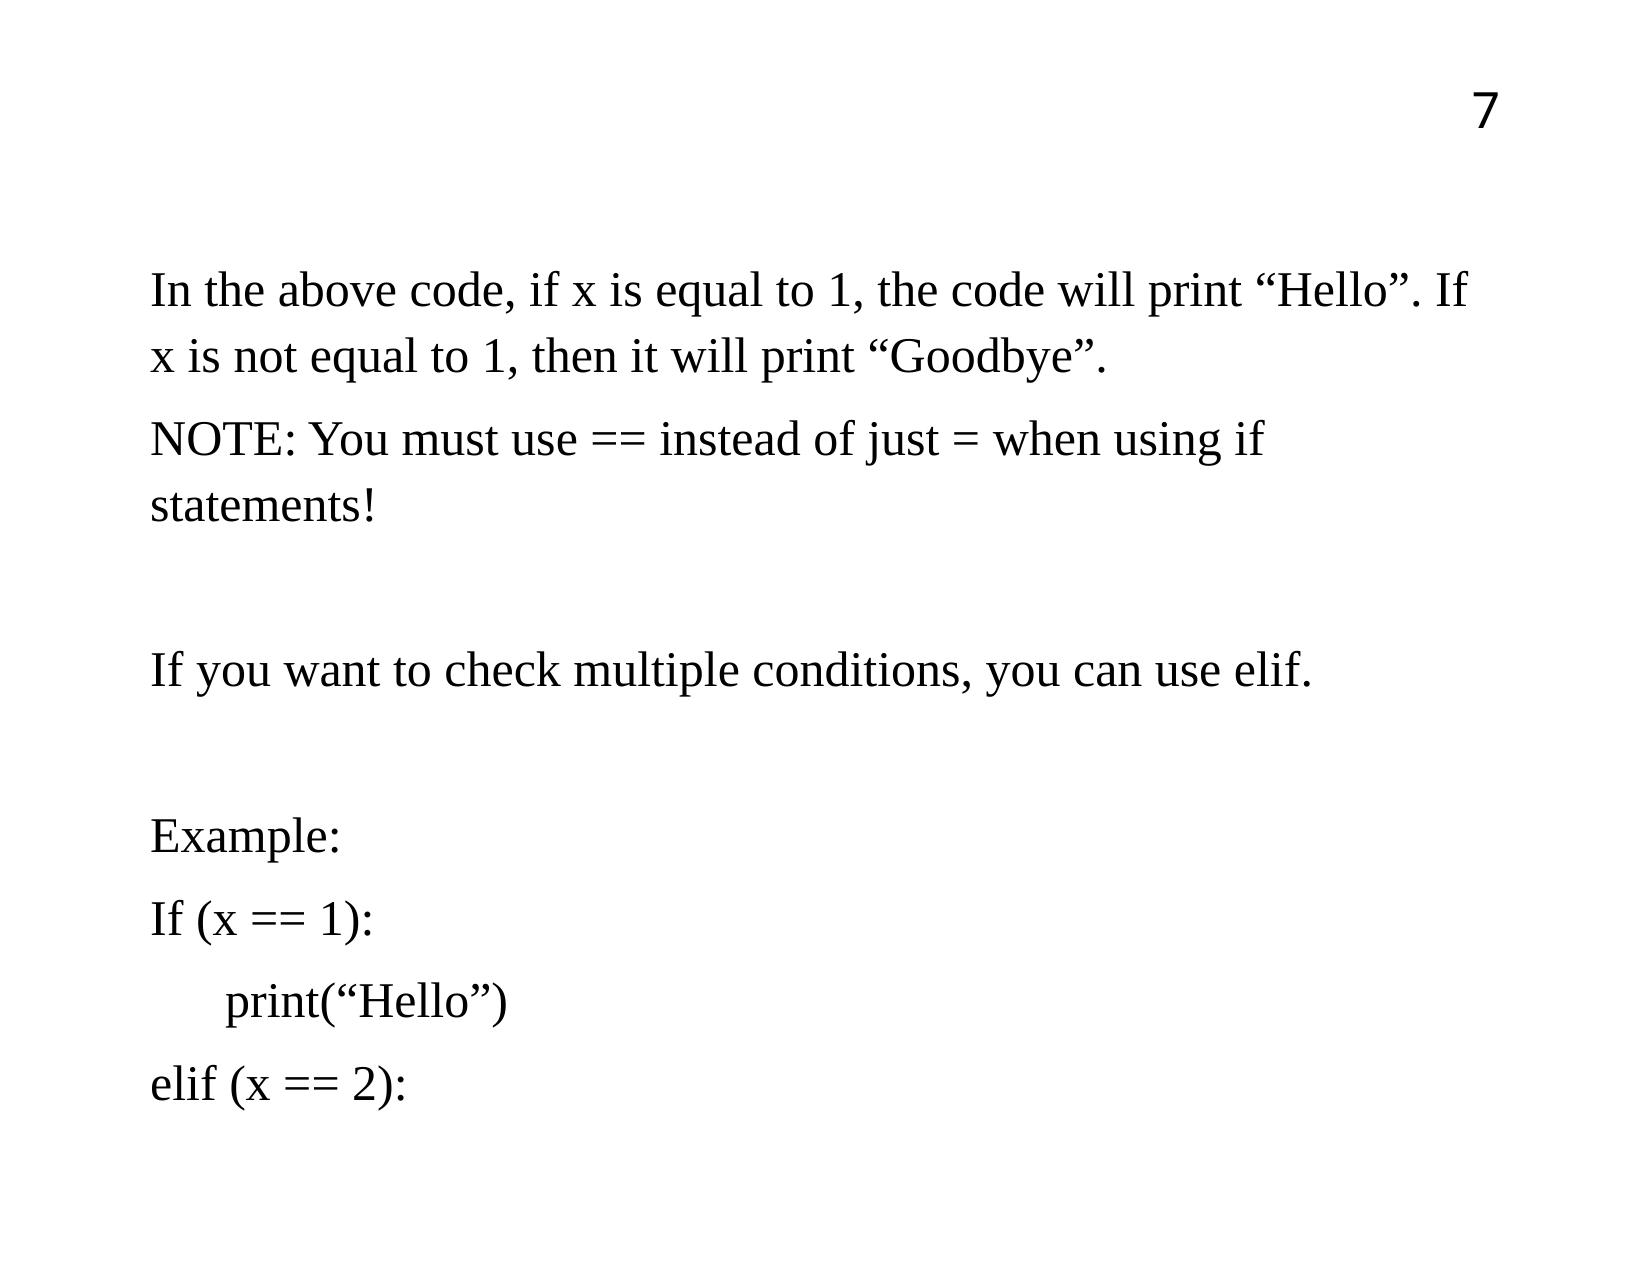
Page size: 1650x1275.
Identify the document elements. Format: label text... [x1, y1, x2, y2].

text elif (x == 2): [150, 1054, 1500, 1111]
text NOTE: You must use == instead of just = when using if statements! [150, 409, 1500, 532]
text print(“Hello”) [150, 971, 1500, 1028]
text If (x == 1): [150, 888, 1500, 946]
text Example: [150, 806, 1500, 863]
text If you want to check multiple conditions, you can use elif. [150, 640, 1500, 698]
text In the above code, if x is equal to 1, the code will print “Hello”. If x is not equal to 1, then it will print “Goodbye”. [150, 260, 1500, 383]
